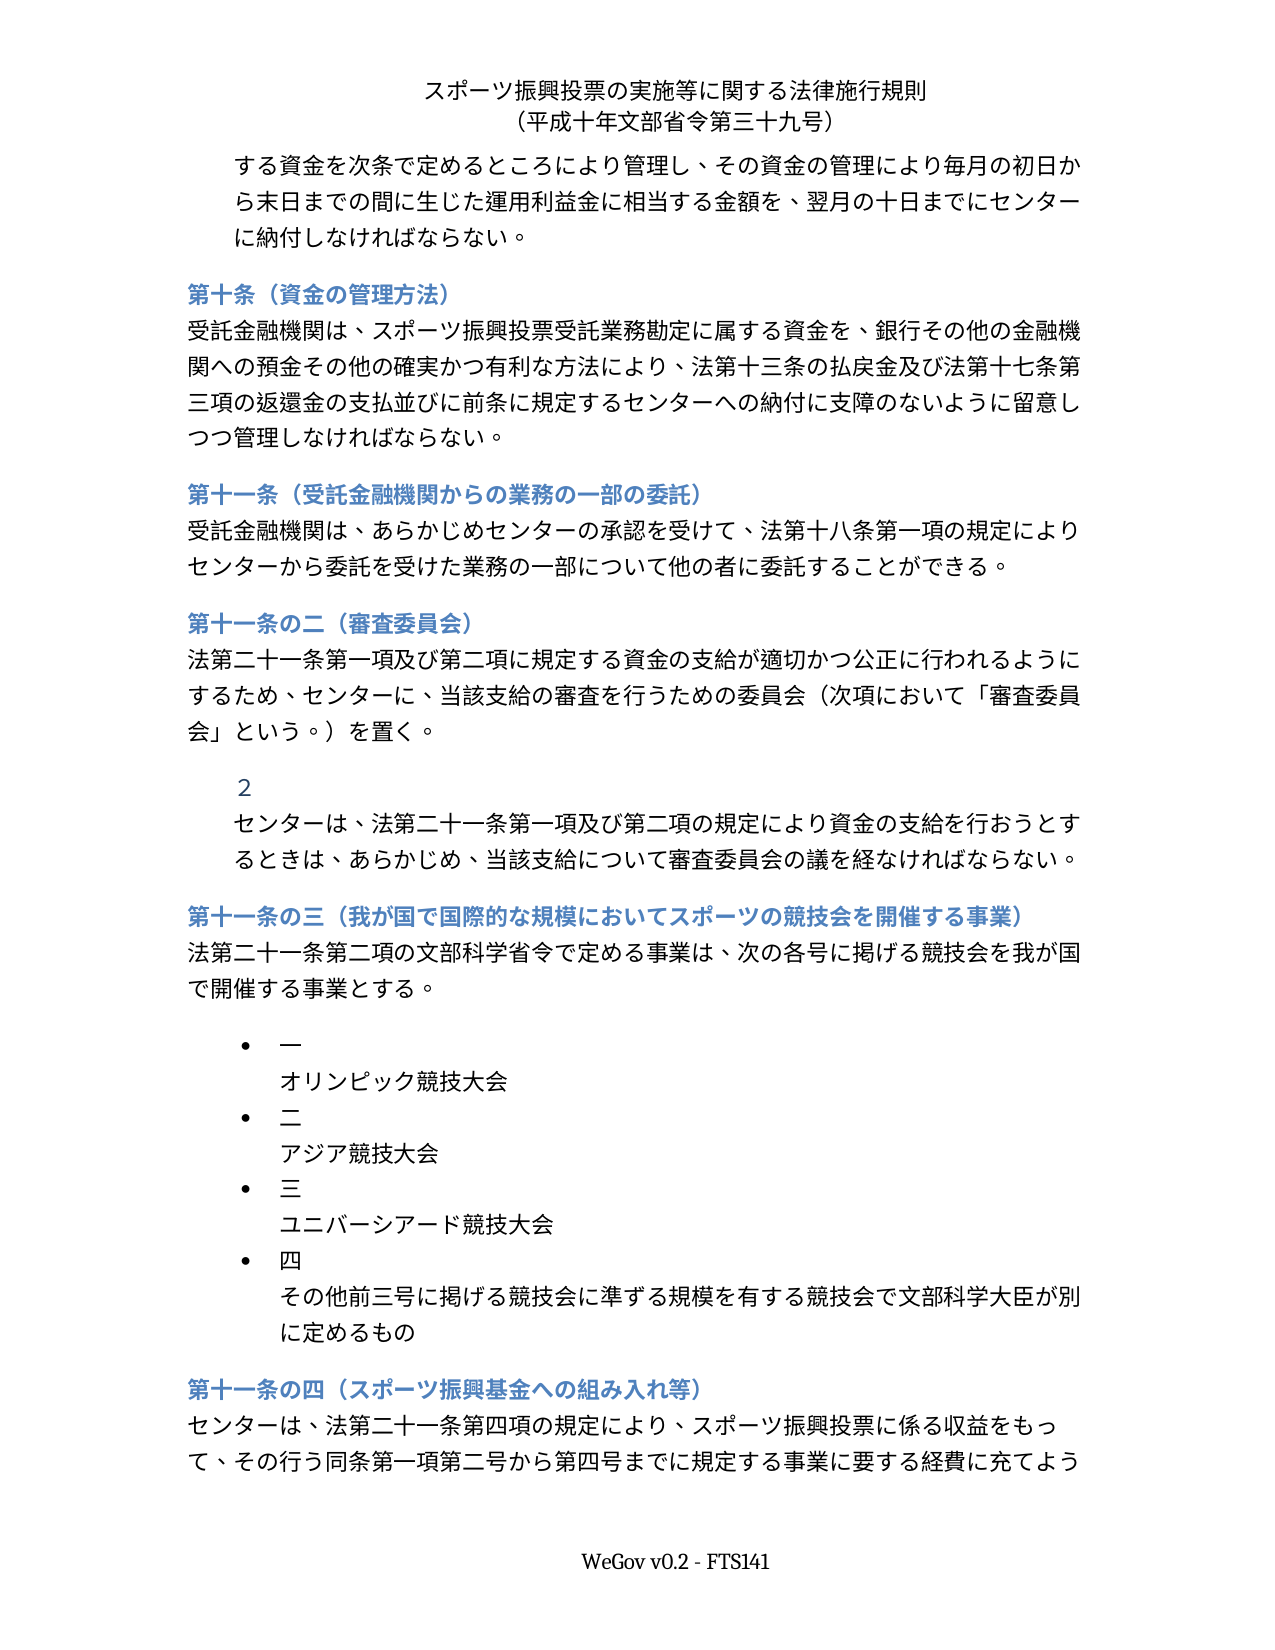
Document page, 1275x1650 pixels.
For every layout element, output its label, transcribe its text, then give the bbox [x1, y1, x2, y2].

subtitle 第十条（資金の管理方法） [187, 279, 1087, 310]
subtitle 第十一条（受託金融機関からの業務の一部の委託） [187, 479, 1087, 510]
list 四 その他前三号に掲げる競技会に準ずる規模を有する競技会で文部科学大臣が別に定めるもの [242, 1245, 1087, 1348]
text 受託金融機関は、あらかじめセンターの承認を受けて、法第十八条第一項の規定によりセンターから委託を受けた業務の一部について他の者に委託することができる。 [187, 515, 1087, 582]
text センターは、法第二十一条第一項及び第二項の規定により資金の支給を行おうとするときは、あらかじめ、当該支給について審査委員会の議を経なければならない。 [233, 808, 1087, 876]
subtitle 第十一条の二（審査委員会） [187, 608, 1087, 639]
subtitle 第十一条の四（スポーツ振興基金への組み入れ等） [187, 1374, 1087, 1405]
text 法第二十一条第一項及び第二項に規定する資金の支給が適切かつ公正に行われるようにするため、センターに、当該支給の審査を行うための委員会（次項において「審査委員会」という。）を置く。 [187, 644, 1087, 747]
list 二 アジア競技大会 [242, 1102, 1087, 1169]
text 受託金融機関は、スポーツ振興投票受託業務勘定に属する資金を、銀行その他の金融機関への預金その他の確実かつ有利な方法により、法第十三条の払戻金及び法第十七条第三項の返還金の支払並びに前条に規定するセンターへの納付に支障のないように留意しつつ管理しなければならない。 [187, 314, 1087, 454]
subtitle ２ [233, 772, 1087, 804]
list 三 ユニバーシアード競技大会 [242, 1173, 1087, 1241]
list 一 オリンピック競技大会 [242, 1030, 1087, 1097]
text 法第二十一条第二項の文部科学省令で定める事業は、次の各号に掲げる競技会を我が国で開催する事業とする。 [187, 937, 1087, 1004]
subtitle 第十一条の三（我が国で国際的な規模においてスポーツの競技会を開催する事業） [187, 901, 1087, 932]
